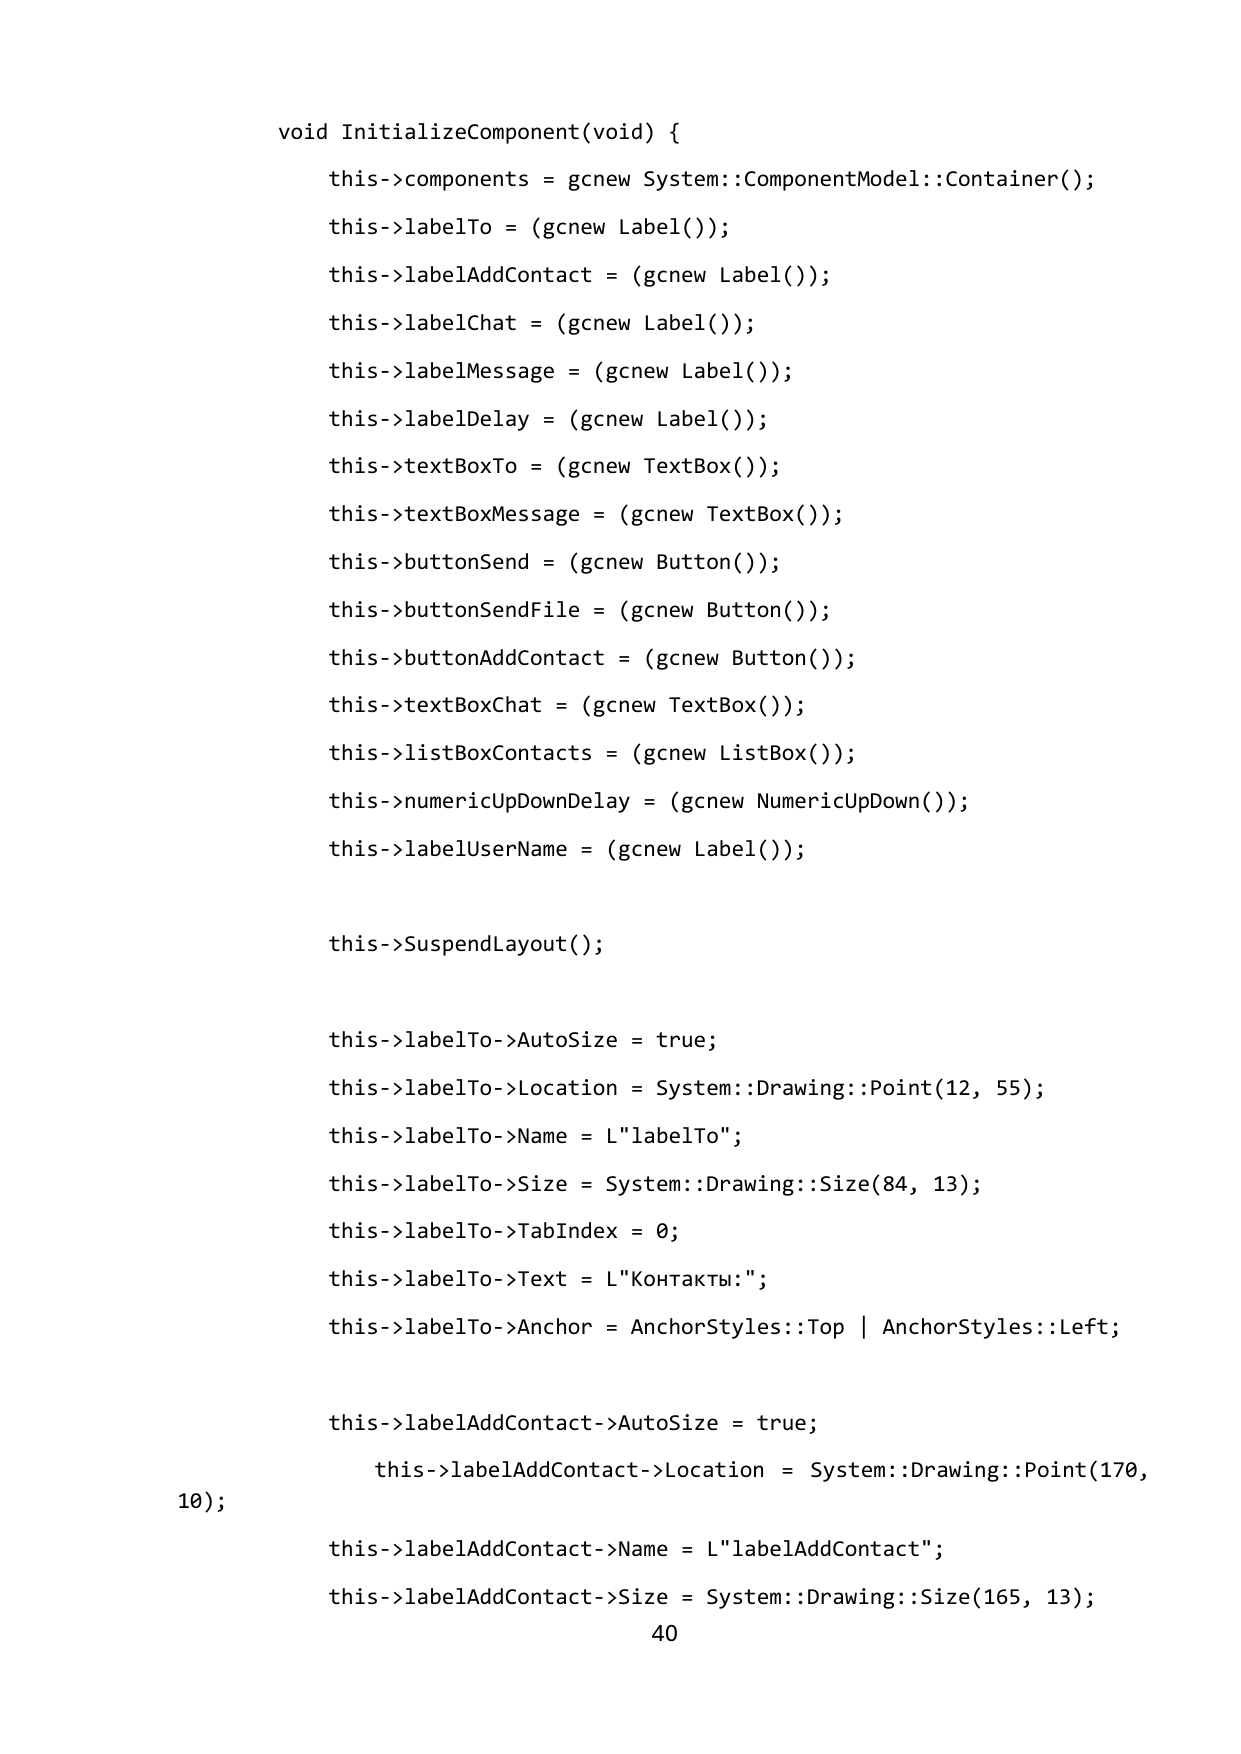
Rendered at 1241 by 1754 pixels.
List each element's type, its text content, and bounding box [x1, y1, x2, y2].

text this->components = gcnew System::ComponentModel::Container(); [177, 166, 1152, 193]
text this->SuspendLayout(); [177, 931, 1152, 958]
text this->labelTo->Anchor = AnchorStyles::Top | AnchorStyles::Left; [177, 1313, 1152, 1340]
text this->labelAddContact->Size = System::Drawing::Size(165, 13); [177, 1584, 1152, 1611]
text this->textBoxChat = (gcnew TextBox()); [177, 692, 1152, 719]
text this->labelAddContact->Name = L"labelAddContact"; [177, 1536, 1152, 1563]
text this->labelTo->Location = System::Drawing::Point(12, 55); [177, 1074, 1152, 1101]
text this->labelTo->Size = System::Drawing::Size(84, 13); [177, 1170, 1152, 1197]
text this->numericUpDownDelay = (gcnew NumericUpDown()); [177, 787, 1152, 814]
text this->buttonAddContact = (gcnew Button()); [177, 644, 1152, 671]
text this->textBoxTo = (gcnew TextBox()); [177, 453, 1152, 480]
text this->labelTo = (gcnew Label()); [177, 214, 1152, 241]
text this->labelTo->TabIndex = 0; [177, 1218, 1152, 1245]
text this->labelChat = (gcnew Label()); [177, 309, 1152, 336]
text this->labelAddContact->AutoSize = true; [177, 1409, 1152, 1436]
text this->labelDelay = (gcnew Label()); [177, 405, 1152, 432]
text this->labelUserName = (gcnew Label()); [177, 835, 1152, 862]
text this->labelAddContact->Location = System::Drawing::Point(170, 10); [177, 1457, 1152, 1515]
text this->listBoxContacts = (gcnew ListBox()); [177, 740, 1152, 767]
text this->buttonSendFile = (gcnew Button()); [177, 596, 1152, 623]
text this->labelTo->Text = L"Контакты:"; [177, 1266, 1152, 1292]
text this->labelTo->AutoSize = true; [177, 1027, 1152, 1053]
text this->labelAddContact = (gcnew Label()); [177, 262, 1152, 288]
text this->labelTo->Name = L"labelTo"; [177, 1122, 1152, 1149]
text this->textBoxMessage = (gcnew TextBox()); [177, 501, 1152, 527]
text void InitializeComponent(void) { [177, 118, 1152, 145]
text this->buttonSend = (gcnew Button()); [177, 548, 1152, 575]
text this->labelMessage = (gcnew Label()); [177, 357, 1152, 384]
